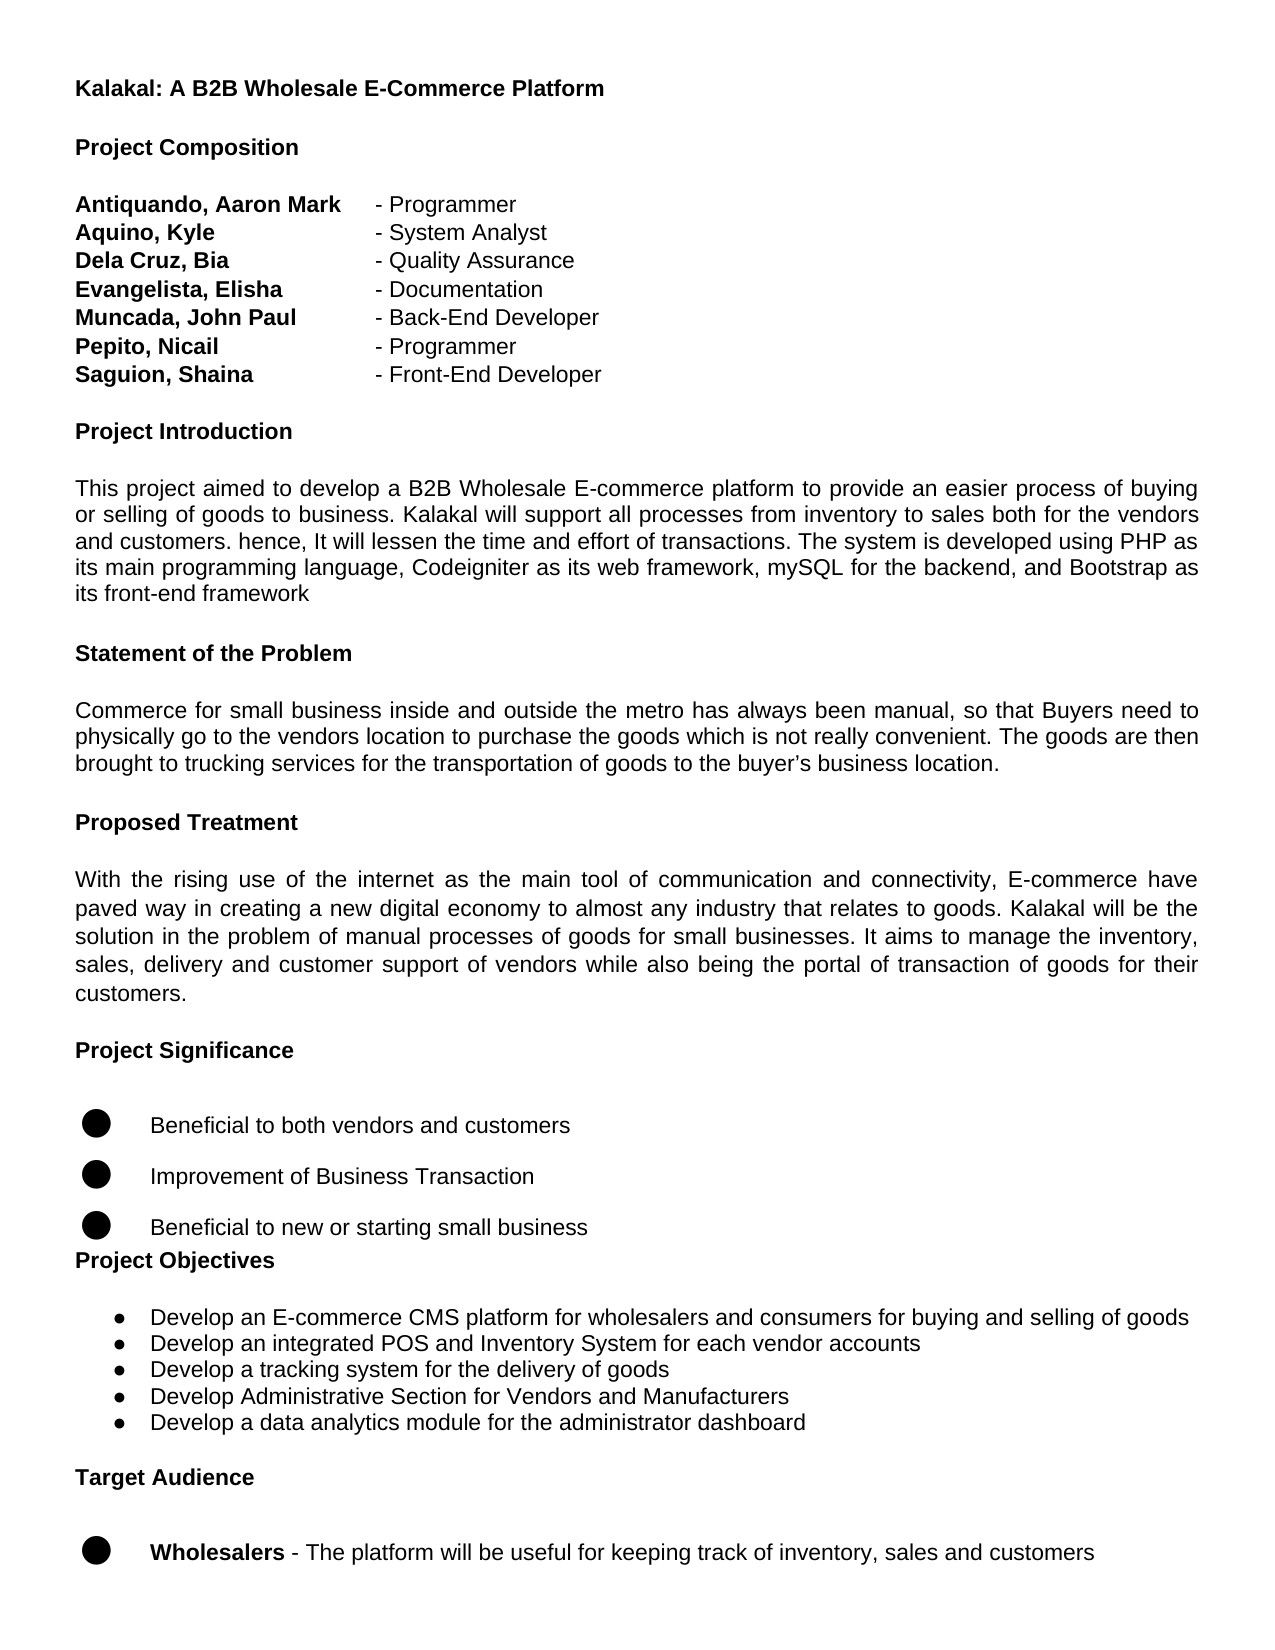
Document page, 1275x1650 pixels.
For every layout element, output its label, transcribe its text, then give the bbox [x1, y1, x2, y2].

list Develop an E-commerce CMS platform for wholesalers and consumers for buying and selling of goods [112, 1304, 1200, 1330]
text Dela Cruz, Bia - Quality Assurance [75, 247, 1200, 274]
list Improvement of Business Transaction [112, 1145, 1200, 1196]
text Statement of the Problem [75, 640, 1200, 666]
text Project Introduction [75, 418, 1200, 444]
text Project Composition [75, 134, 1200, 160]
text Pepito, Nicail - Programmer [75, 333, 1200, 359]
list Develop a tracking system for the delivery of goods [112, 1356, 1200, 1383]
list Develop a data analytics module for the administrator dashboard [112, 1409, 1200, 1435]
text Project Objectives [75, 1247, 1200, 1273]
list Beneficial to both vendors and customers [112, 1094, 1200, 1145]
list Develop an integrated POS and Inventory System for each vendor accounts [112, 1330, 1200, 1356]
text Muncada, John Paul - Back-End Developer [75, 304, 1200, 331]
text Commerce for small business inside and outside the metro has always been manual, so that Buyers need to physically go to the vendors location to purchase the goods which is not really convenient. The goods are then brought to trucking services for the transportation of goods to the buyer’s business location. [75, 697, 1200, 776]
list Wholesalers - The platform will be useful for keeping track of inventory, sales and customers [112, 1521, 1200, 1572]
text Proposed Treatment [75, 809, 1200, 836]
text Antiquando, Aaron Mark - Programmer [75, 191, 1200, 217]
list Develop Administrative Section for Vendors and Manufacturers [112, 1383, 1200, 1409]
text Evangelista, Elisha - Documentation [75, 276, 1200, 302]
text This project aimed to develop a B2B Wholesale E-commerce platform to provide an easier process of buying or selling of goods to business. Kalakal will support all processes from inventory to sales both for the vendors and customers. hence, It will lessen the time and effort of transactions. The system is developed using PHP as its main programming language, Codeigniter as its web framework, mySQL for the backend, and Bootstrap as its front-end framework [75, 475, 1200, 607]
list Beneficial to new or starting small business [112, 1196, 1200, 1247]
text Saguion, Shaina - Front-End Developer [75, 361, 1200, 387]
text Kalakal: A B2B Wholesale E-Commerce Platform [75, 75, 1200, 101]
text With the rising use of the internet as the main tool of communication and connectivity, E-commerce have paved way in creating a new digital economy to almost any industry that relates to goods. Kalakal will be the solution in the problem of manual processes of goods for small businesses. It aims to manage the inventory, sales, delivery and customer support of vendors while also being the portal of transaction of goods for their customers. [75, 866, 1200, 1006]
text Project Significance [75, 1037, 1200, 1063]
text Aquino, Kyle - System Analyst [75, 219, 1200, 245]
text Target Audience [75, 1464, 1200, 1490]
